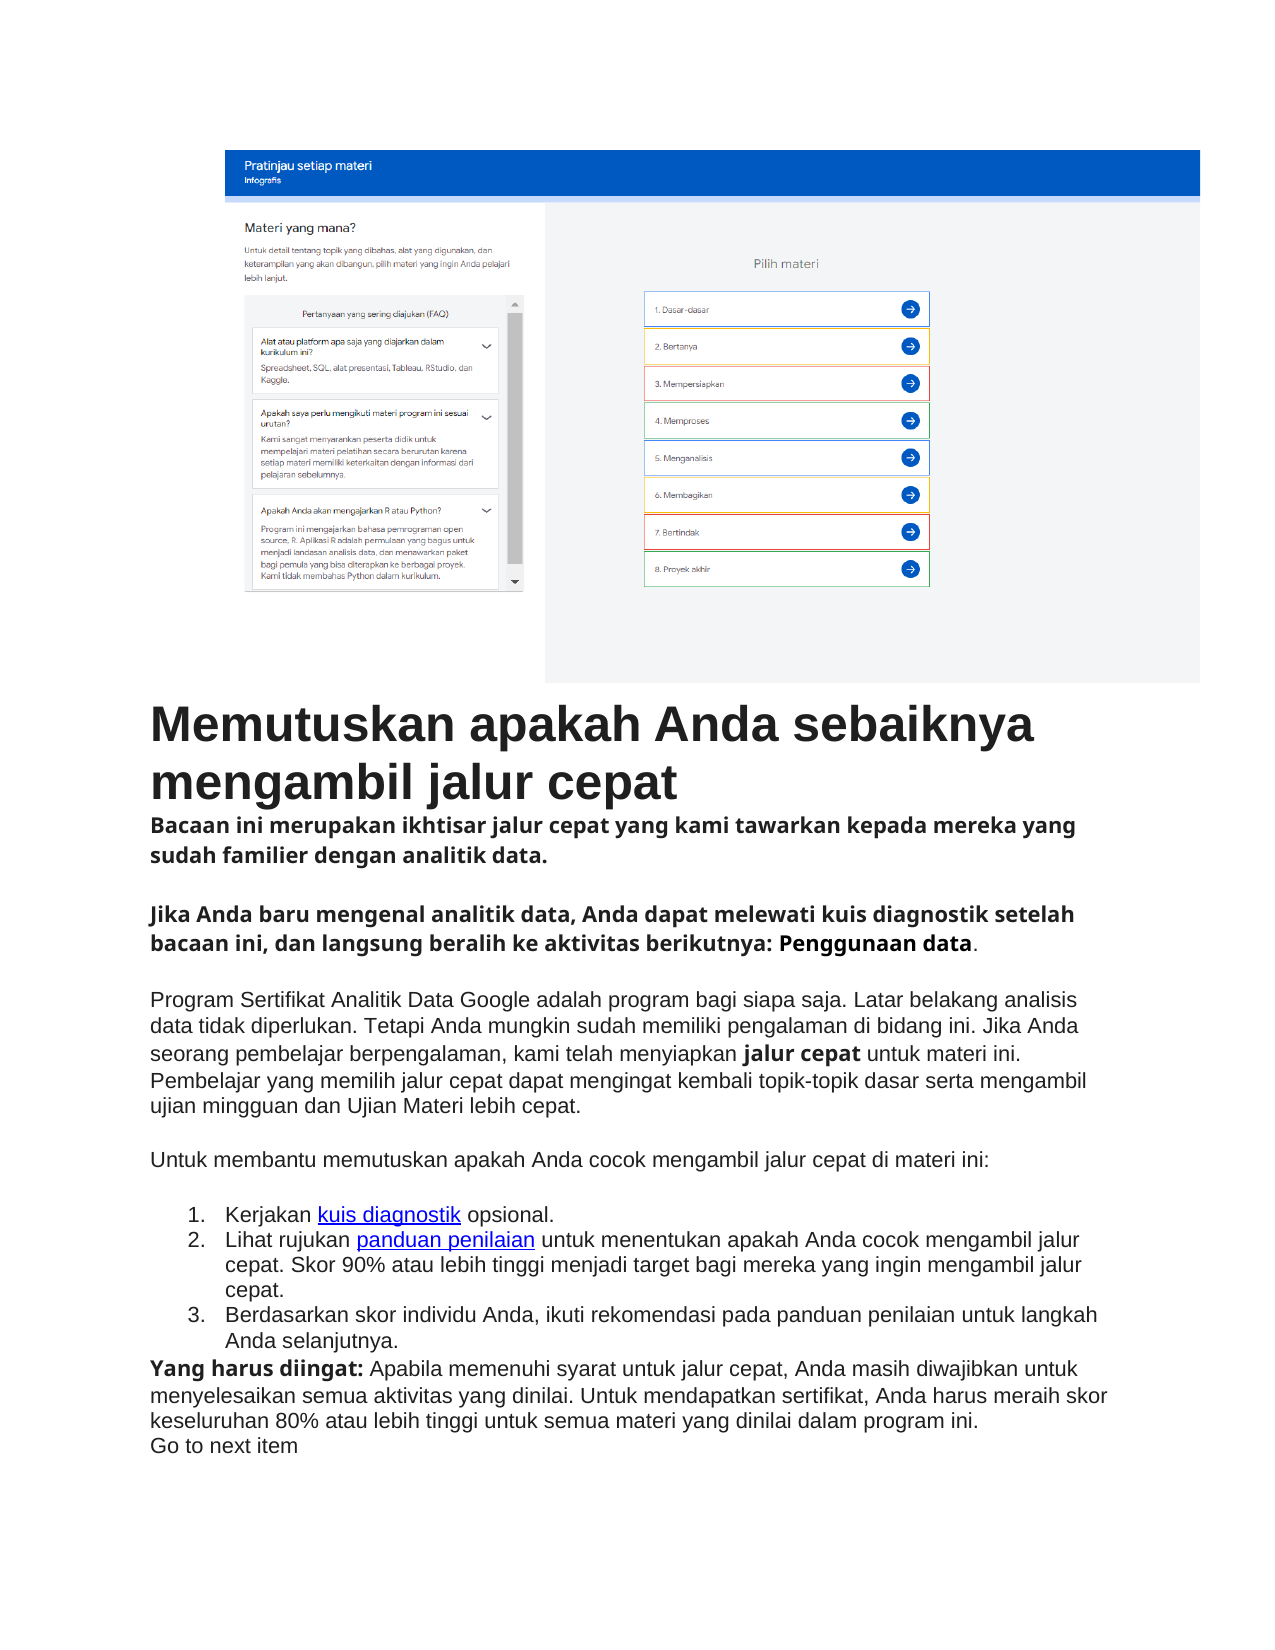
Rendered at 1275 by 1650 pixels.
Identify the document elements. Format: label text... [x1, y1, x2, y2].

text Yang harus diingat: Apabila memenuhi syarat untuk jalur cepat, Anda masih diwajibkan untuk menyelesaikan semua aktivitas yang dinilai. Untuk mendapatkan sertifikat, Anda harus meraih skor keseluruhan 80% atau lebih tinggi untuk semua materi yang dinilai dalam program ini. [150, 1353, 1125, 1433]
text Untuk membantu memutuskan apakah Anda cocok mengambil jalur cepat di materi ini: [150, 1147, 1125, 1172]
list Lihat rujukan panduan penilaian untuk menentukan apakah Anda cocok mengambil jalur cepat. Skor 90% atau lebih tinggi menjadi target bagi mereka yang ingin mengambil jalur cepat. [187, 1227, 1125, 1302]
text Program Sertifikat Analitik Data Google adalah program bagi siapa saja. Latar belakang analisis data tidak diperlukan. Tetapi Anda mungkin sudah memiliki pengalaman di bidang ini. Jika Anda seorang pembelajar berpengalaman, kami telah menyiapkan jalur cepat untuk materi ini. Pembelajar yang memilih jalur cepat dapat mengingat kembali topik-topik dasar serta mengambil ujian mingguan dan Ujian Materi lebih cepat. [150, 987, 1125, 1118]
text Jika Anda baru mengenal analitik data, Anda dapat melewati kuis diagnostik setelah bacaan ini, dan langsung beralih ke aktivitas berikutnya: Penggunaan data. [150, 898, 1125, 958]
subtitle Memutuskan apakah Anda sebaiknya mengambil jalur cepat [150, 695, 1125, 810]
text Bacaan ini merupakan ikhtisar jalur cepat yang kami tawarkan kepada mereka yang sudah familier dengan analitik data. [150, 810, 1125, 869]
list Kerjakan kuis diagnostik opsional. [187, 1201, 1125, 1227]
text Go to next item [150, 1433, 1125, 1458]
picture [225, 150, 1200, 683]
list Berdasarkan skor individu Anda, ikuti rekomendasi pada panduan penilaian untuk langkah Anda selanjutnya. [187, 1302, 1125, 1353]
